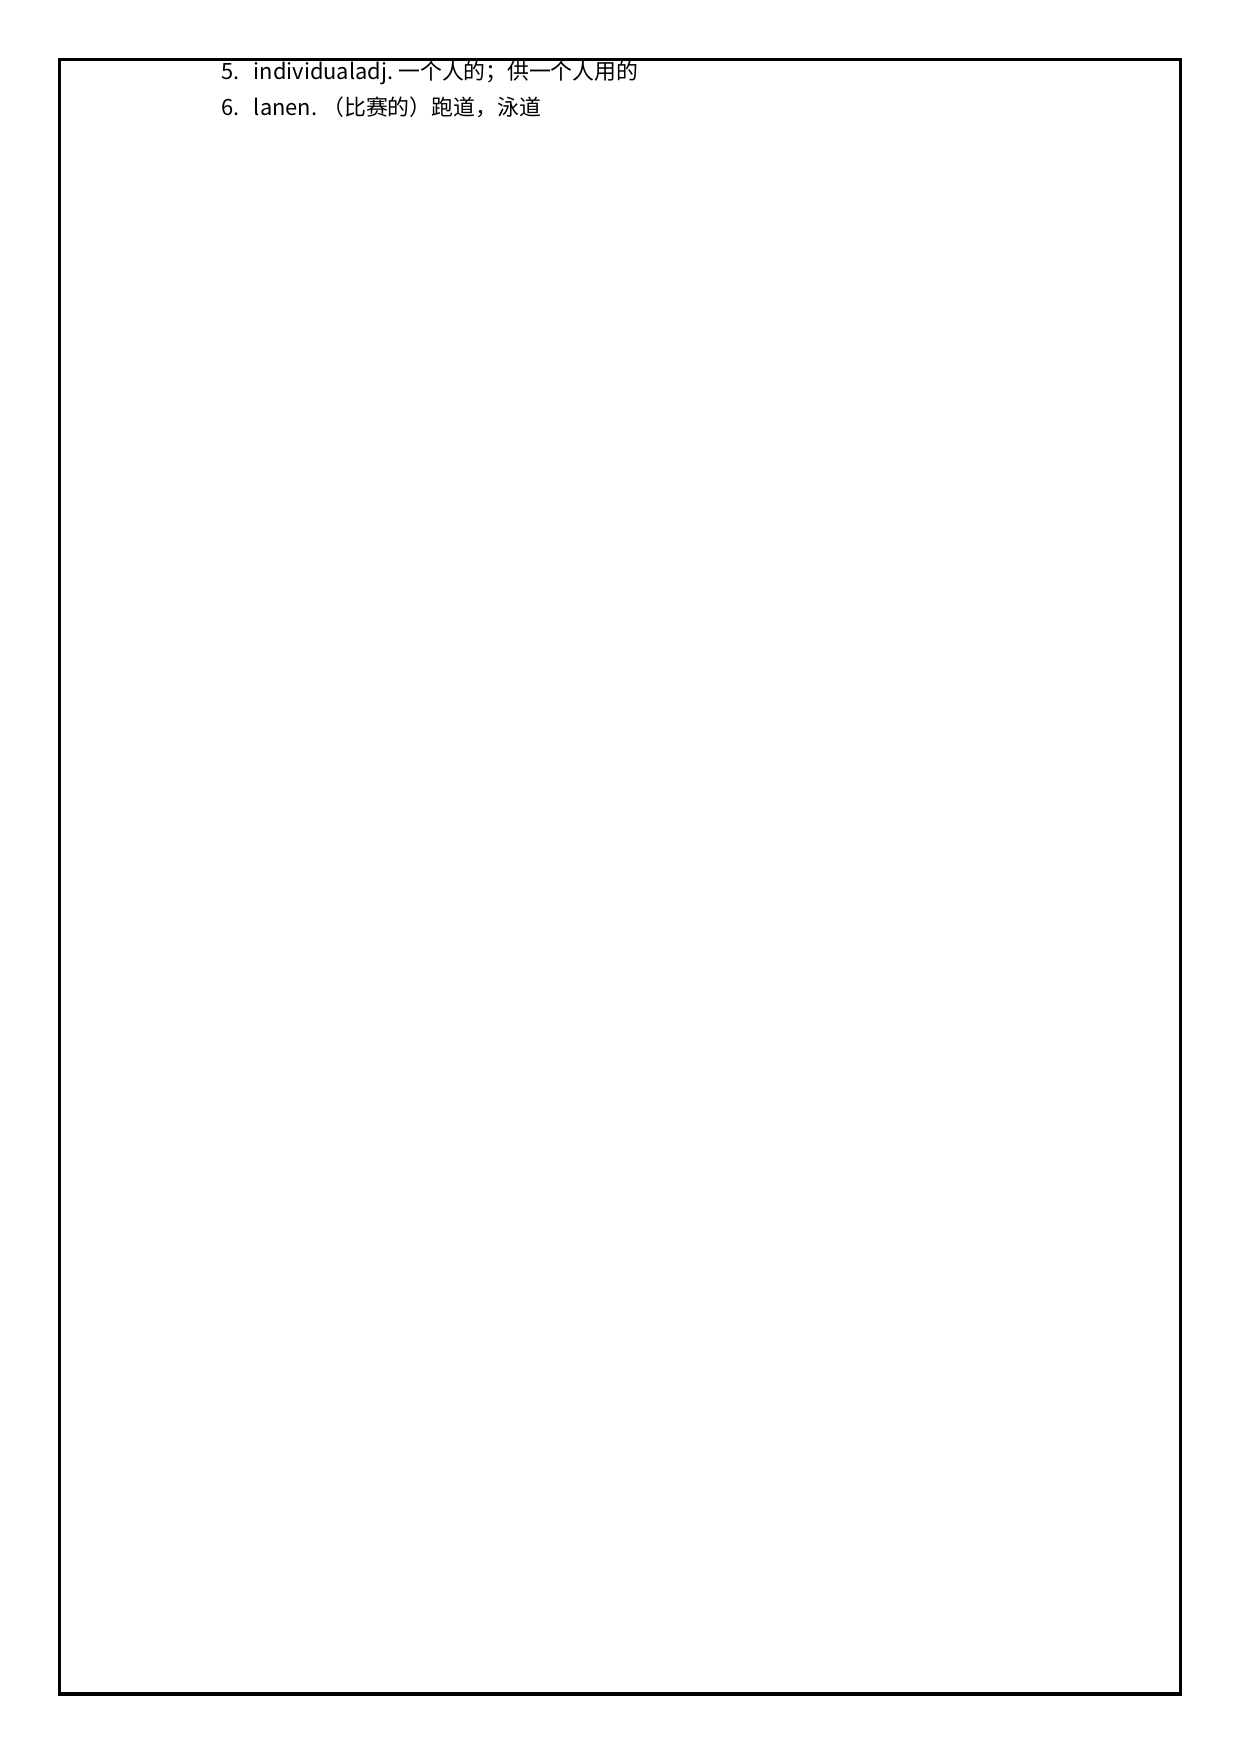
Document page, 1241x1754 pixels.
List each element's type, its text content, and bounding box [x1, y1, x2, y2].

list lanen. （比赛的）跑道，泳道 [221, 90, 1086, 122]
list individualadj. 一个人的；供一个人用的 [221, 61, 1086, 86]
